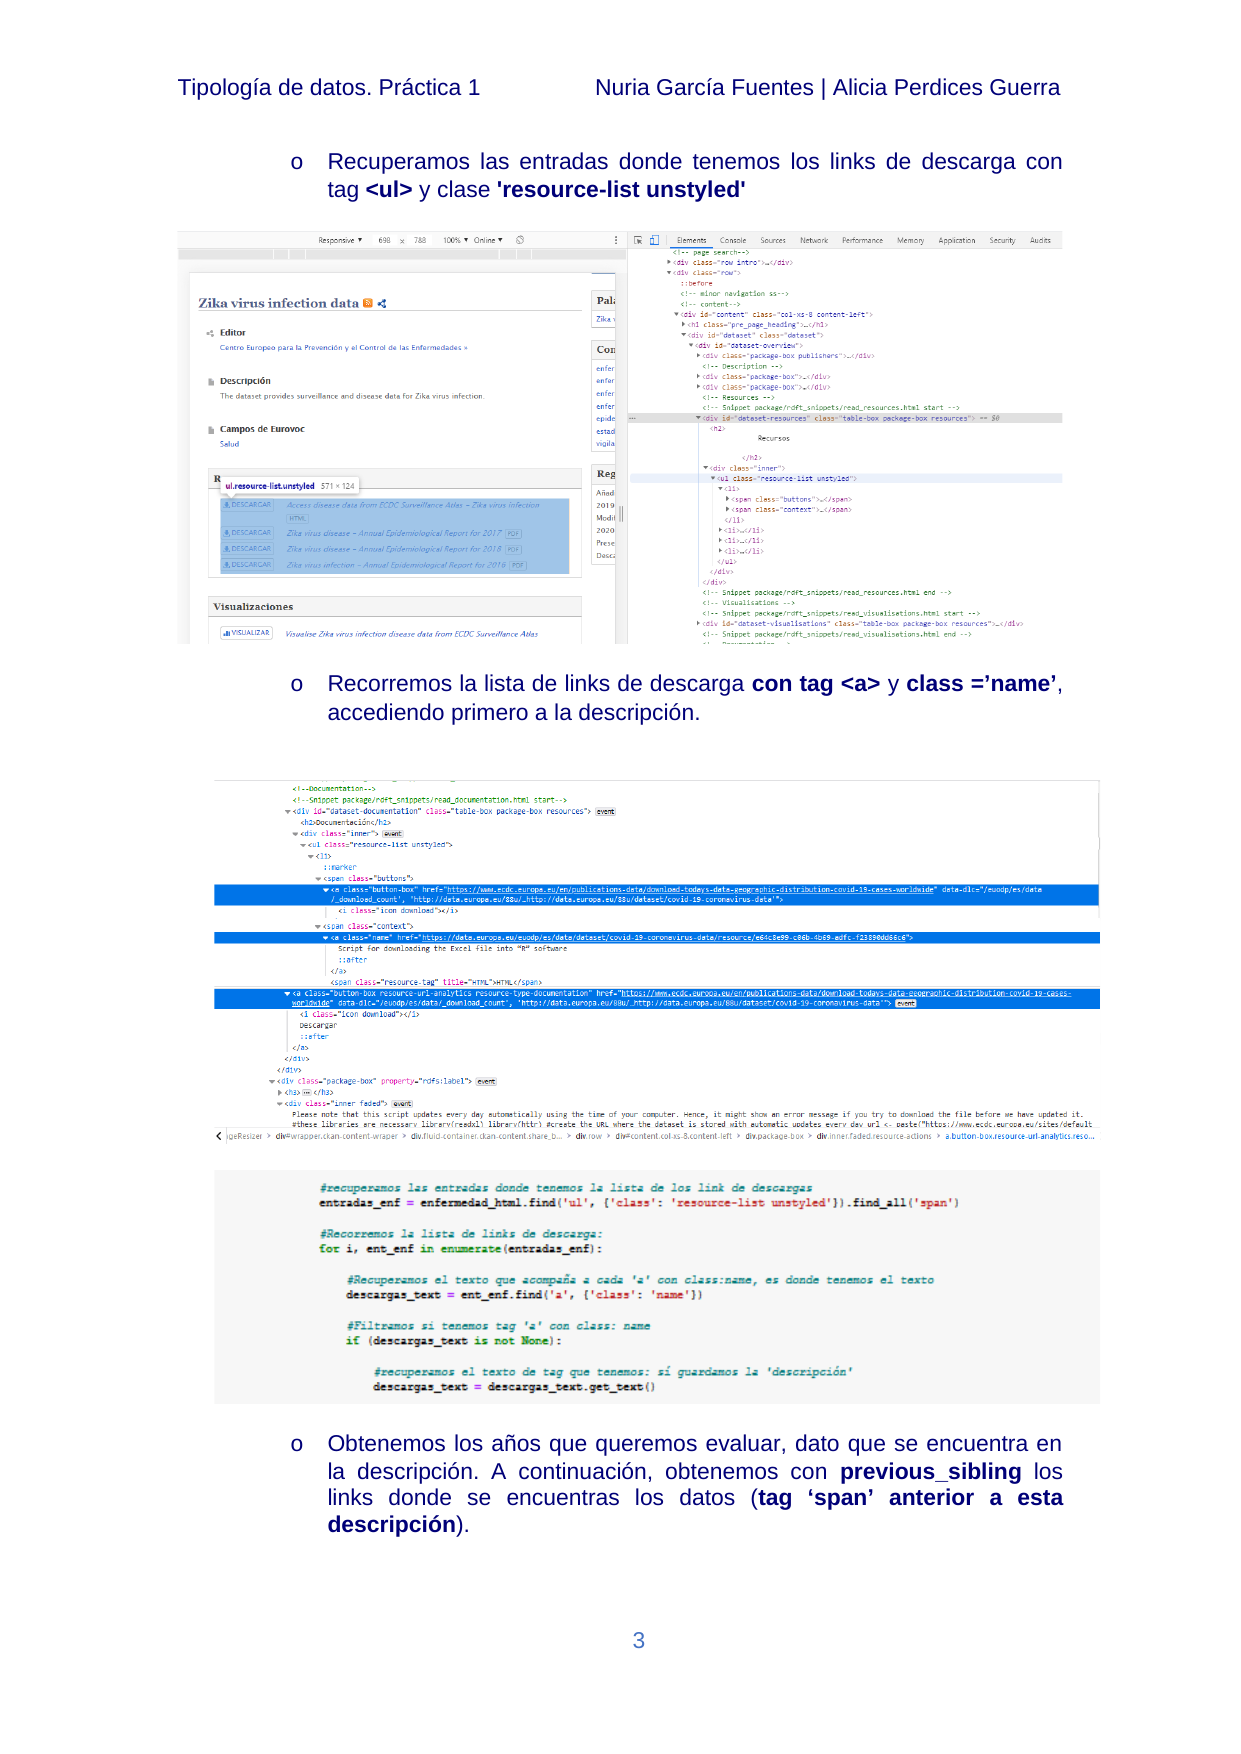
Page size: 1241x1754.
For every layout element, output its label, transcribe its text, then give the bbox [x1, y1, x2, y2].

picture [177, 228, 1063, 644]
picture [214, 1170, 1101, 1404]
picture [214, 777, 1101, 1144]
list Recorremos la lista de links de descarga con tag <a> y class =’name’, accediendo primero a la descripción. [290, 670, 1063, 725]
list Obtenemos los años que queremos evaluar, dato que se encuentra en la descripción. A continuación, obtenemos con previous_sibling los links donde se encuentras los datos (tag ‘span’ anterior a esta descripción). [290, 1430, 1063, 1537]
list Recuperamos las entradas donde tenemos los links de descarga con tag <ul> y clase 'resource-list unstyled' [290, 148, 1063, 202]
